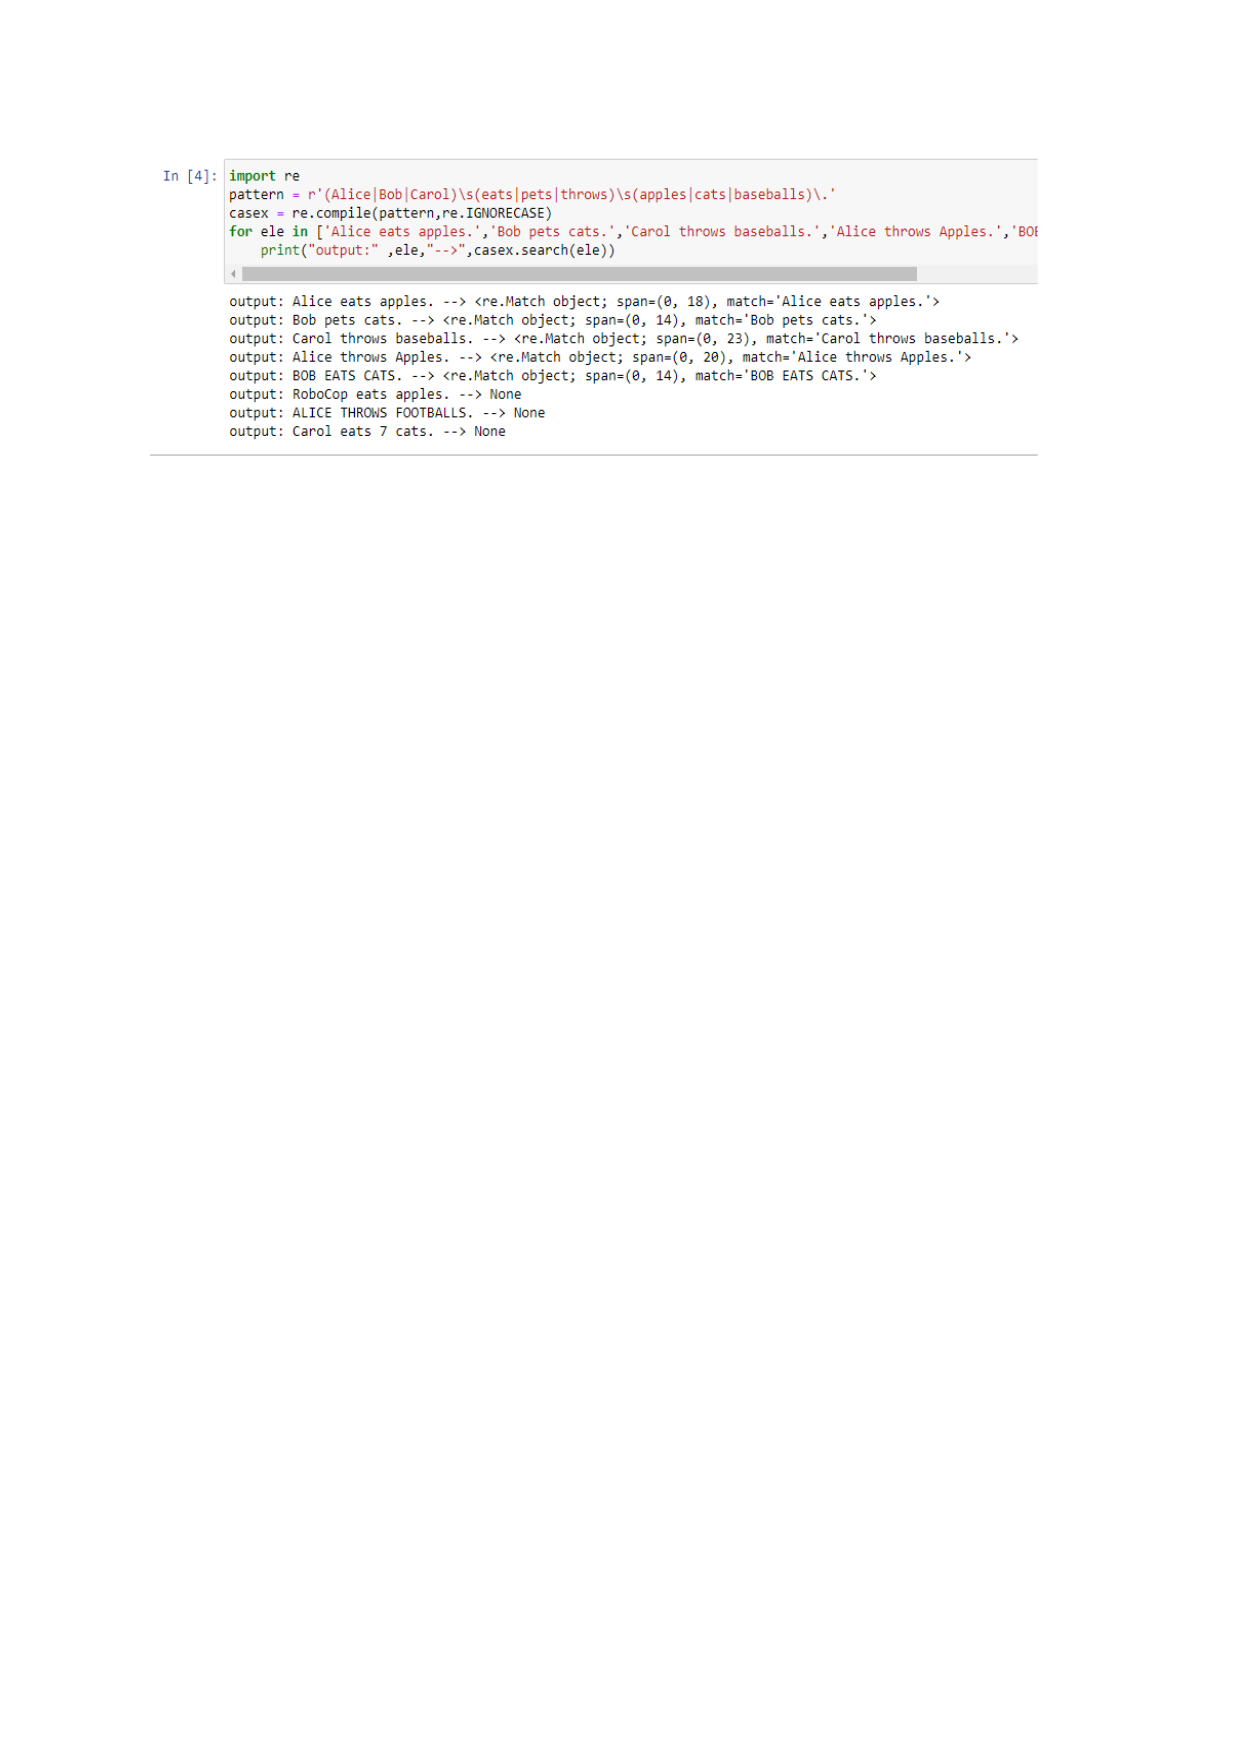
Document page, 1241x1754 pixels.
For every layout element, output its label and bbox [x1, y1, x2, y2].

picture [150, 150, 1038, 460]
